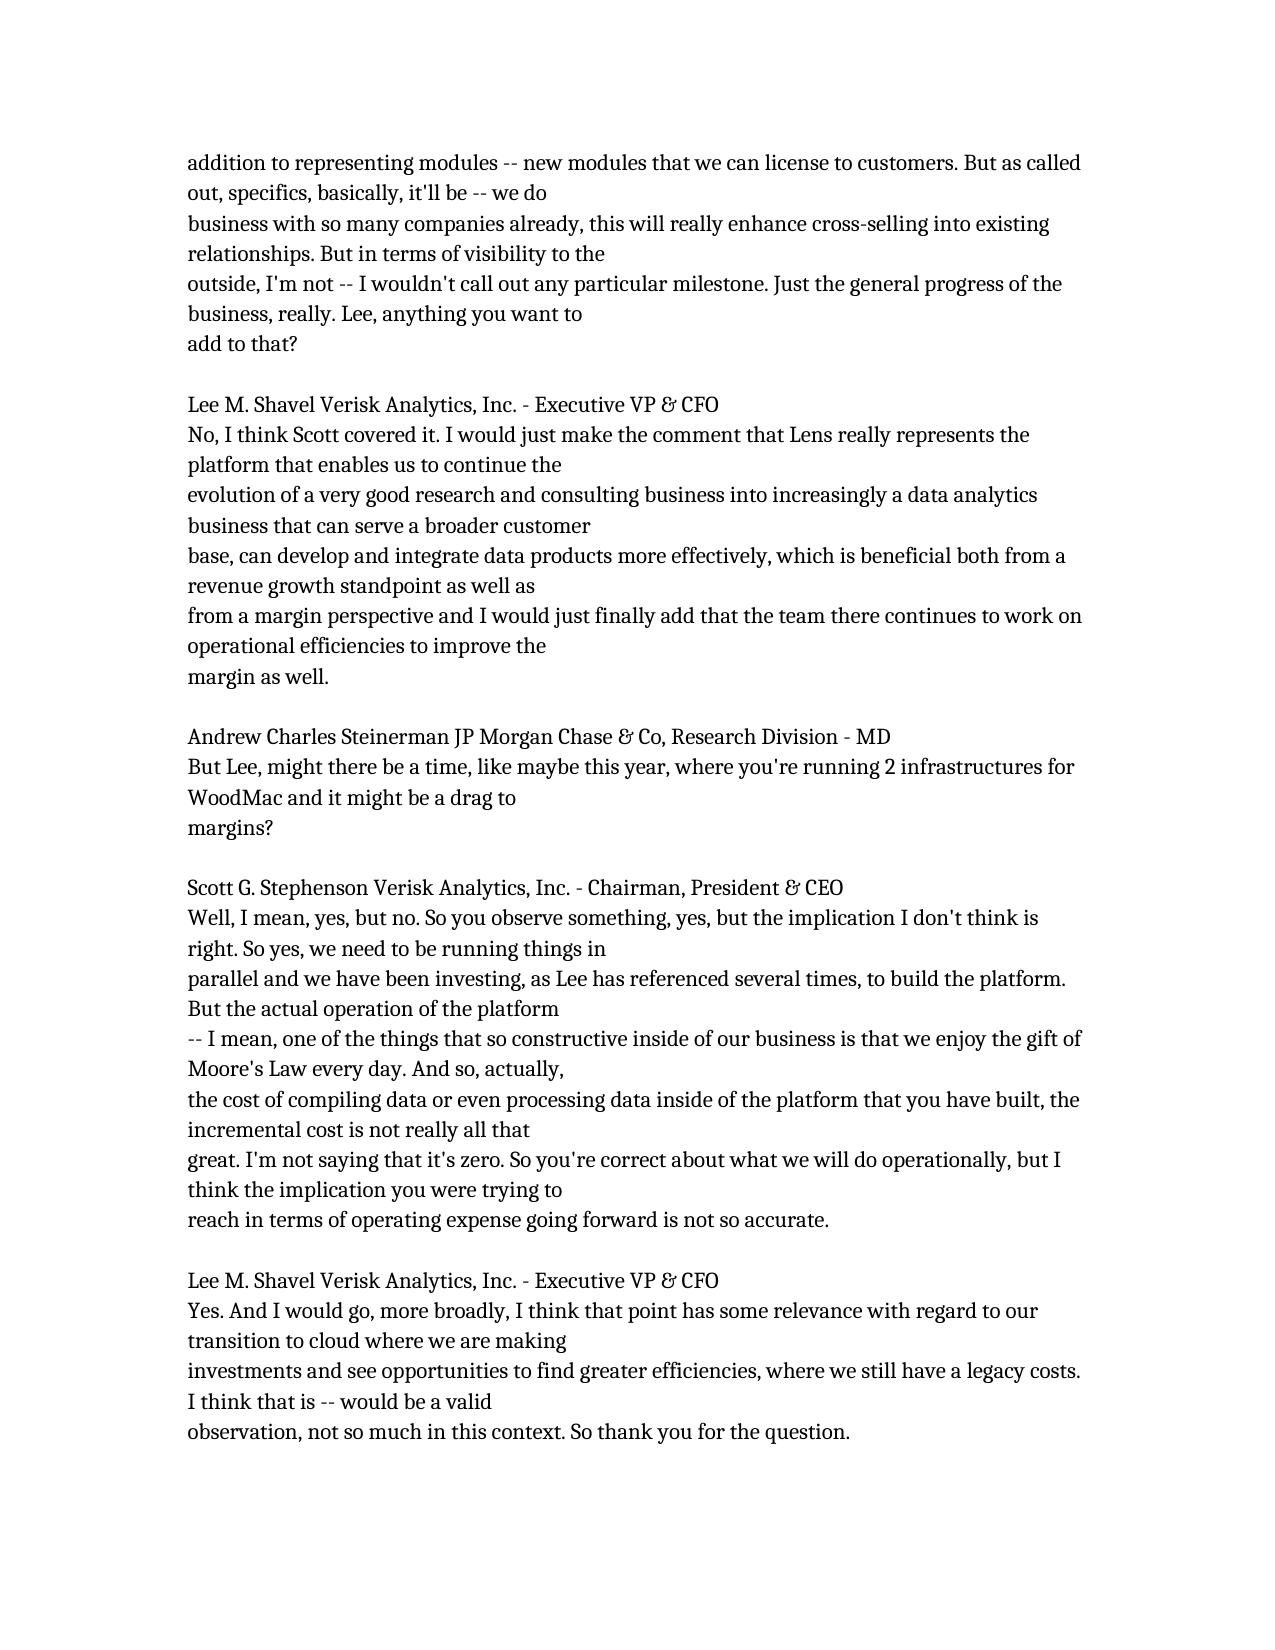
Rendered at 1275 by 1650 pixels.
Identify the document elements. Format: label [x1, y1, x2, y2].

text [187, 150, 1087, 1475]
